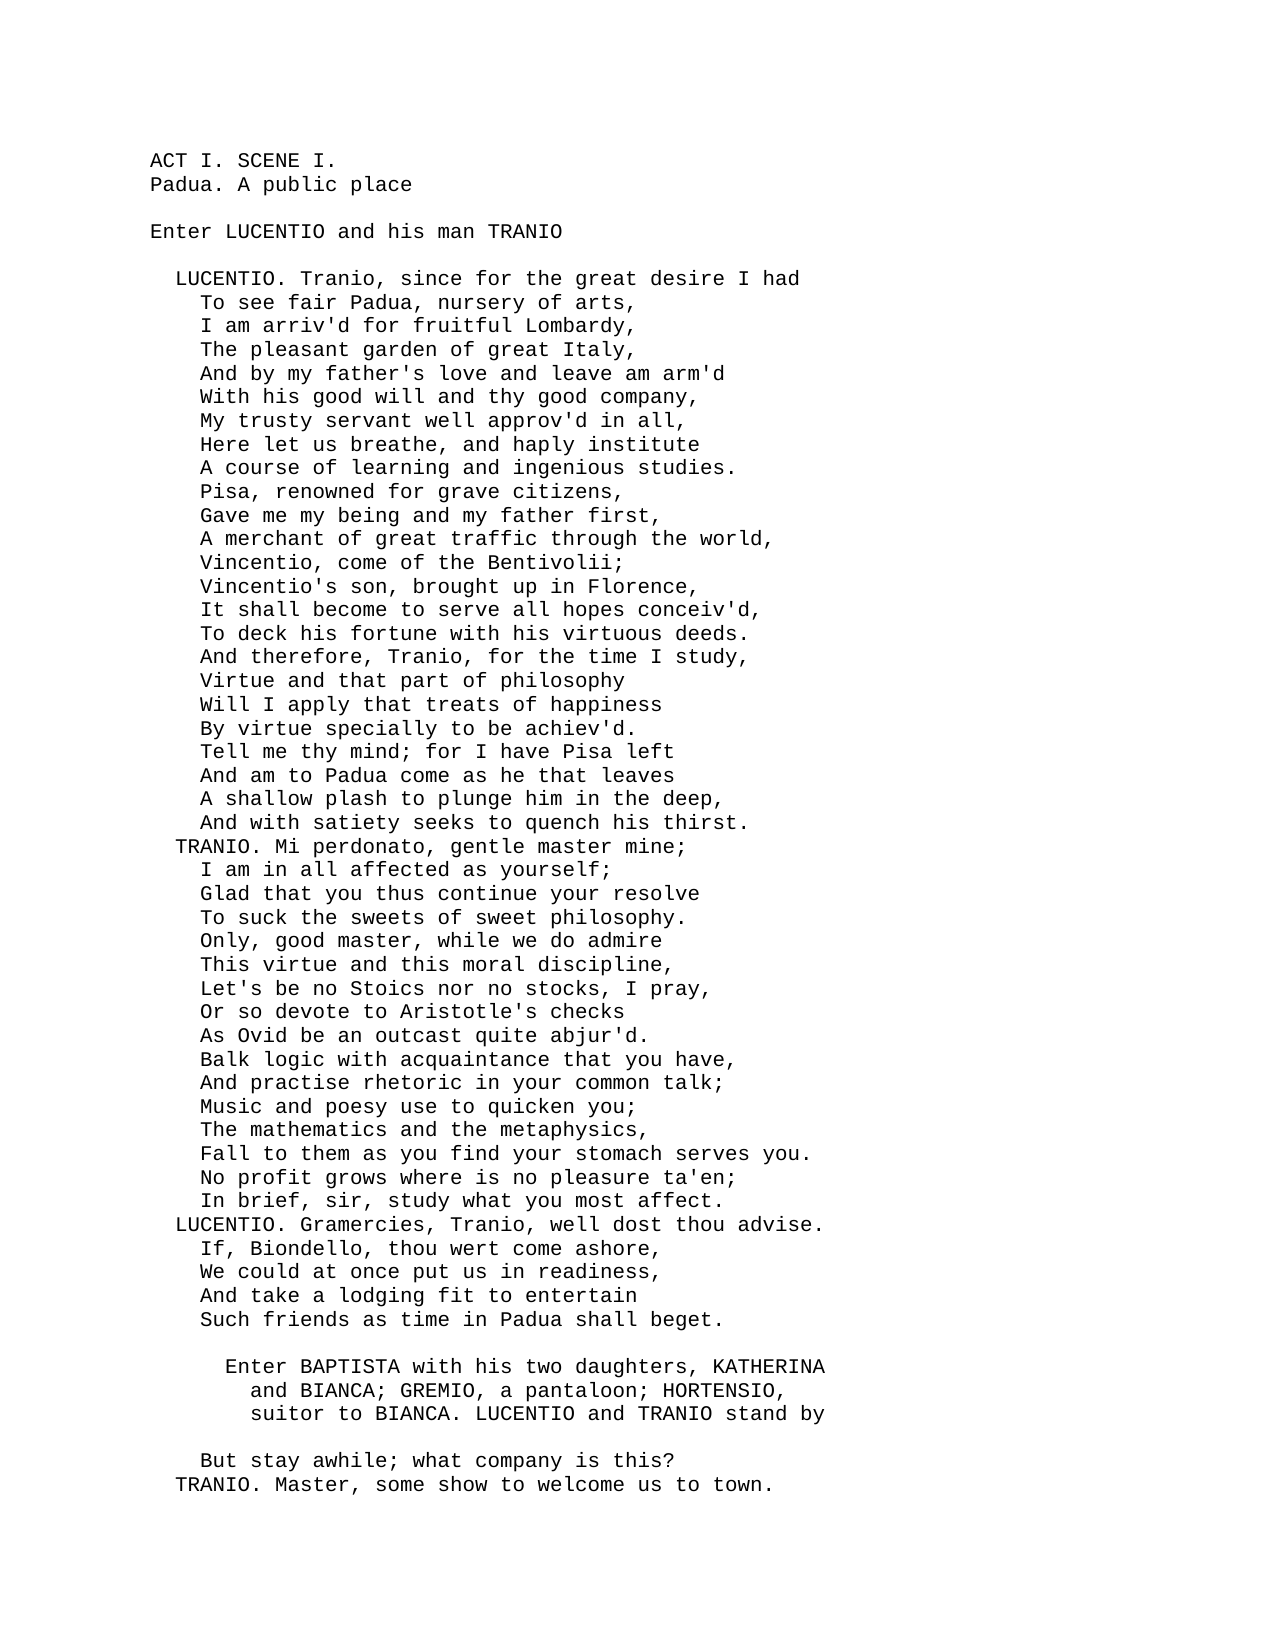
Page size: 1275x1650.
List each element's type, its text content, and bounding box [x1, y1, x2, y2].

text The pleasant garden of great Italy, [150, 339, 1125, 363]
text Balk logic with acquaintance that you have, [150, 1048, 1125, 1072]
text LUCENTIO. Gramercies, Tranio, well dost thou advise. [150, 1214, 1125, 1238]
text I am in all affected as yourself; [150, 859, 1125, 883]
text Such friends as time in Padua shall beget. [150, 1309, 1125, 1332]
text Enter LUCENTIO and his man TRANIO [150, 221, 1125, 244]
text I am arriv'd for fruitful Lombardy, [150, 316, 1125, 339]
text This virtue and this moral discipline, [150, 954, 1125, 978]
text And therefore, Tranio, for the time I study, [150, 647, 1125, 670]
text By virtue specially to be achiev'd. [150, 717, 1125, 741]
text The mathematics and the metaphysics, [150, 1119, 1125, 1143]
text Will I apply that treats of happiness [150, 694, 1125, 717]
text To suck the sweets of sweet philosophy. [150, 907, 1125, 930]
text We could at once put us in readiness, [150, 1261, 1125, 1285]
text Here let us breathe, and haply institute [150, 434, 1125, 457]
text Glad that you thus continue your resolve [150, 883, 1125, 907]
text TRANIO. Mi perdonato, gentle master mine; [150, 836, 1125, 859]
text ACT I. SCENE I. [150, 150, 1125, 174]
text Only, good master, while we do admire [150, 930, 1125, 954]
text Gave me my being and my father first, [150, 505, 1125, 528]
text But stay awhile; what company is this? [150, 1451, 1125, 1474]
text A merchant of great traffic through the world, [150, 528, 1125, 552]
text Tell me thy mind; for I have Pisa left [150, 741, 1125, 765]
text No profit grows where is no pleasure ta'en; [150, 1167, 1125, 1190]
text and BIANCA; GREMIO, a pantaloon; HORTENSIO, [150, 1379, 1125, 1403]
text Pisa, renowned for grave citizens, [150, 481, 1125, 505]
text Let's be no Stoics nor no stocks, I pray, [150, 978, 1125, 1001]
text And practise rhetoric in your common talk; [150, 1072, 1125, 1096]
text If, Biondello, thou wert come ashore, [150, 1238, 1125, 1261]
text And with satiety seeks to quench his thirst. [150, 812, 1125, 836]
text In brief, sir, study what you most affect. [150, 1190, 1125, 1214]
text Fall to them as you find your stomach serves you. [150, 1143, 1125, 1167]
text Or so devote to Aristotle's checks [150, 1001, 1125, 1025]
text With his good will and thy good company, [150, 386, 1125, 410]
text And by my father's love and leave am arm'd [150, 363, 1125, 386]
text Music and poesy use to quicken you; [150, 1096, 1125, 1119]
text As Ovid be an outcast quite abjur'd. [150, 1025, 1125, 1048]
text It shall become to serve all hopes conceiv'd, [150, 599, 1125, 623]
text Vincentio's son, brought up in Florence, [150, 576, 1125, 599]
text And am to Padua come as he that leaves [150, 765, 1125, 788]
text TRANIO. Master, some show to welcome us to town. [150, 1474, 1125, 1498]
text A shallow plash to plunge him in the deep, [150, 788, 1125, 812]
text My trusty servant well approv'd in all, [150, 410, 1125, 434]
text Vincentio, come of the Bentivolii; [150, 552, 1125, 576]
text Padua. A public place [150, 174, 1125, 197]
text suitor to BIANCA. LUCENTIO and TRANIO stand by [150, 1403, 1125, 1427]
text And take a lodging fit to entertain [150, 1285, 1125, 1309]
text To deck his fortune with his virtuous deeds. [150, 623, 1125, 647]
text Virtue and that part of philosophy [150, 670, 1125, 694]
text To see fair Padua, nursery of arts, [150, 292, 1125, 316]
text LUCENTIO. Tranio, since for the great desire I had [150, 268, 1125, 292]
text Enter BAPTISTA with his two daughters, KATHERINA [150, 1356, 1125, 1379]
text A course of learning and ingenious studies. [150, 457, 1125, 481]
